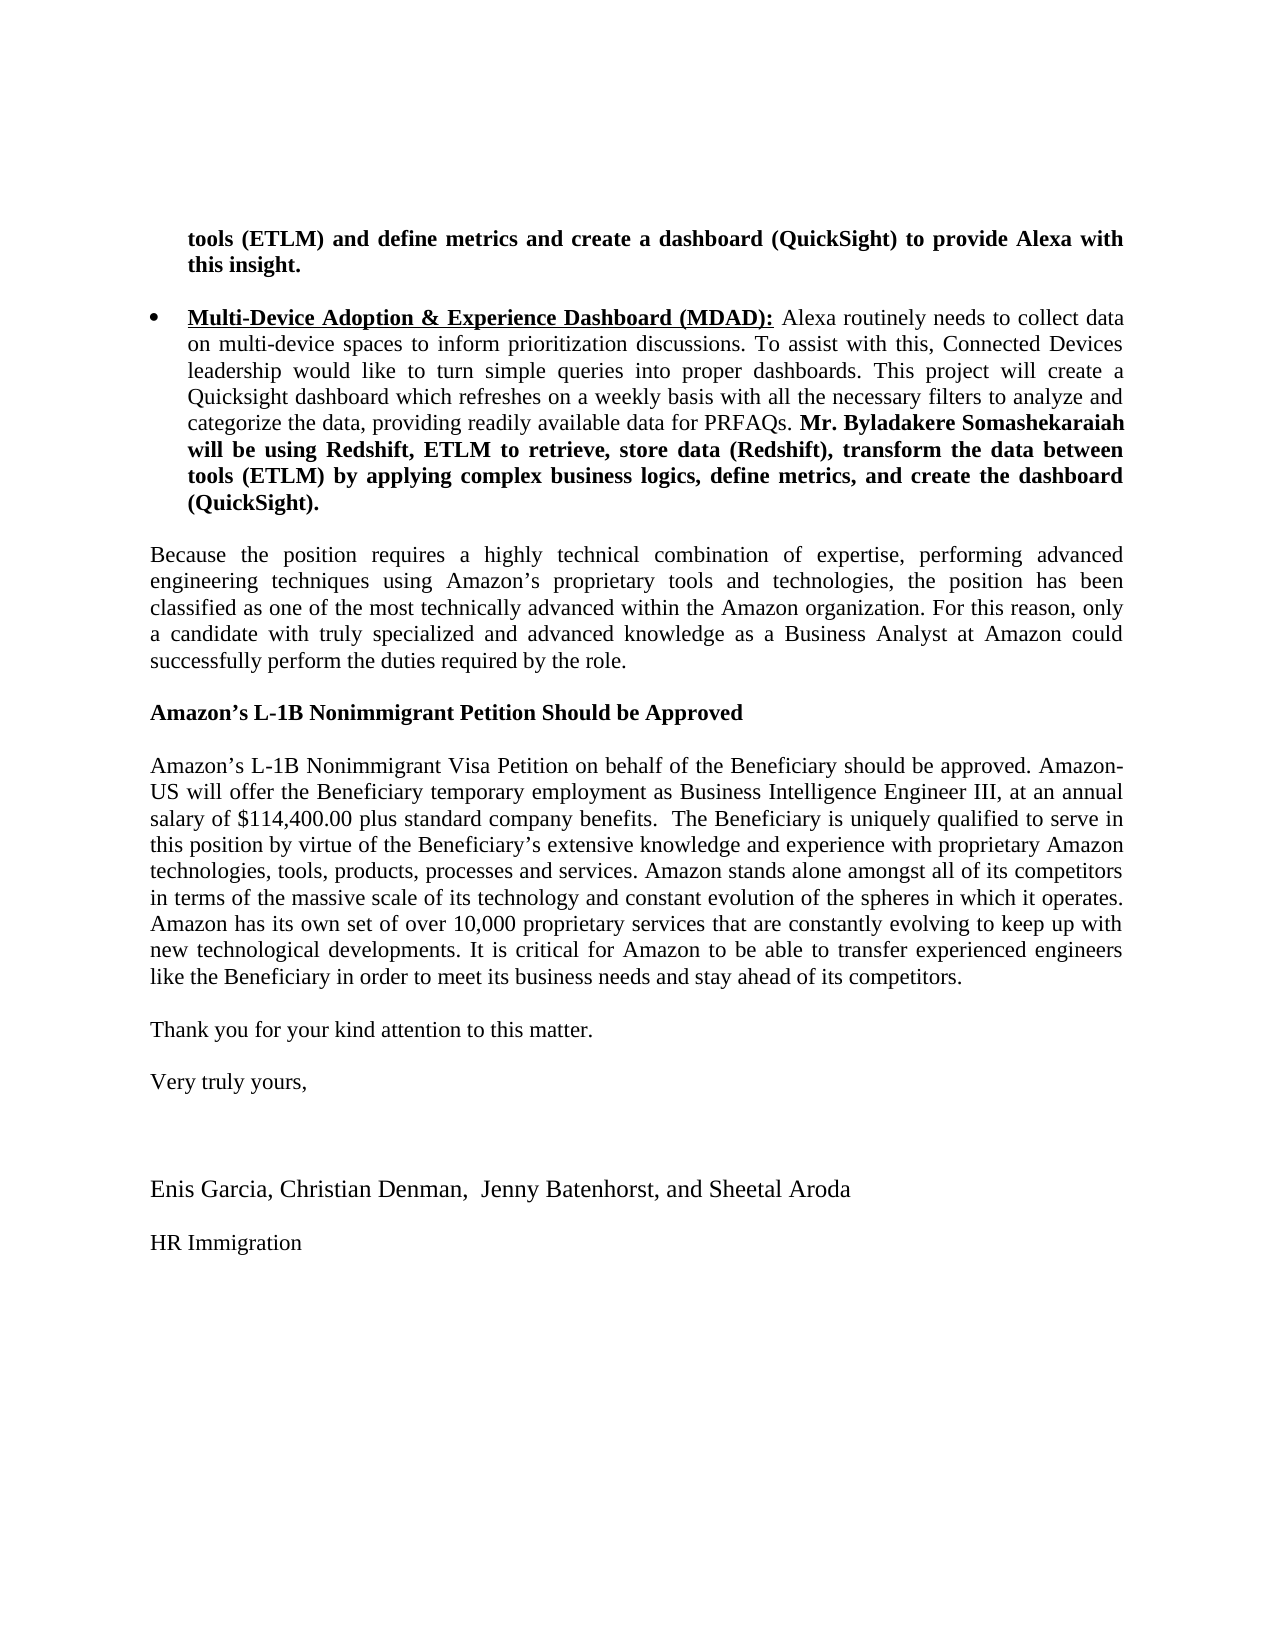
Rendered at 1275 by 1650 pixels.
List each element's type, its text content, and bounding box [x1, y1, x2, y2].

list Because the position requires a highly technical combination of expertise, performing advanced engineering techniques using Amazon’s proprietary tools and technologies, the position has been classified as one of the most technically advanced within the Amazon organization. For this reason, only a candidate with truly specialized and advanced knowledge as a Business Analyst at Amazon could successfully perform the duties required by the role. [150, 541, 1125, 673]
text Very truly yours, [150, 1068, 1125, 1095]
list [150, 225, 1125, 278]
text Enis Garcia, Christian Denman, Jenny Batenhorst, and Sheetal Aroda [150, 1174, 1125, 1202]
text Thank you for your kind attention to this matter. [150, 1016, 1125, 1042]
text Amazon’s L-1B Nonimmigrant Petition Should be Approved [150, 699, 1125, 726]
text Amazon’s L-1B Nonimmigrant Visa Petition on behalf of the Beneficiary should be approved. Amazon-US will offer the Beneficiary temporary employment as Business Intelligence Engineer III, at an annual salary of $114,400.00 plus standard company benefits. The Beneficiary is uniquely qualified to serve in this position by virtue of the Beneficiary’s extensive knowledge and experience with proprietary Amazon technologies, tools, products, processes and services. Amazon stands alone amongst all of its competitors in terms of the massive scale of its technology and constant evolution of the spheres in which it operates. Amazon has its own set of over 10,000 proprietary services that are constantly evolving to keep up with new technological developments. It is critical for Amazon to be able to transfer experienced engineers like the Beneficiary in order to meet its business needs and stay ahead of its competitors. [150, 752, 1125, 989]
list Multi-Device Adoption & Experience Dashboard (MDAD): Alexa routinely needs to collect data on multi-device spaces to inform prioritization discussions. To assist with this, Connected Devices leadership would like to turn simple queries into proper dashboards. This project will create a Quicksight dashboard which refreshes on a weekly basis with all the necessary filters to analyze and categorize the data, providing readily available data for PRFAQs. Mr. Byladakere Somashekaraiah will be using Redshift, ETLM to retrieve, store data (Redshift), transform the data between tools (ETLM) by applying complex business logics, define metrics, and create the dashboard (QuickSight). [150, 304, 1125, 515]
text HR Immigration [150, 1229, 1125, 1255]
